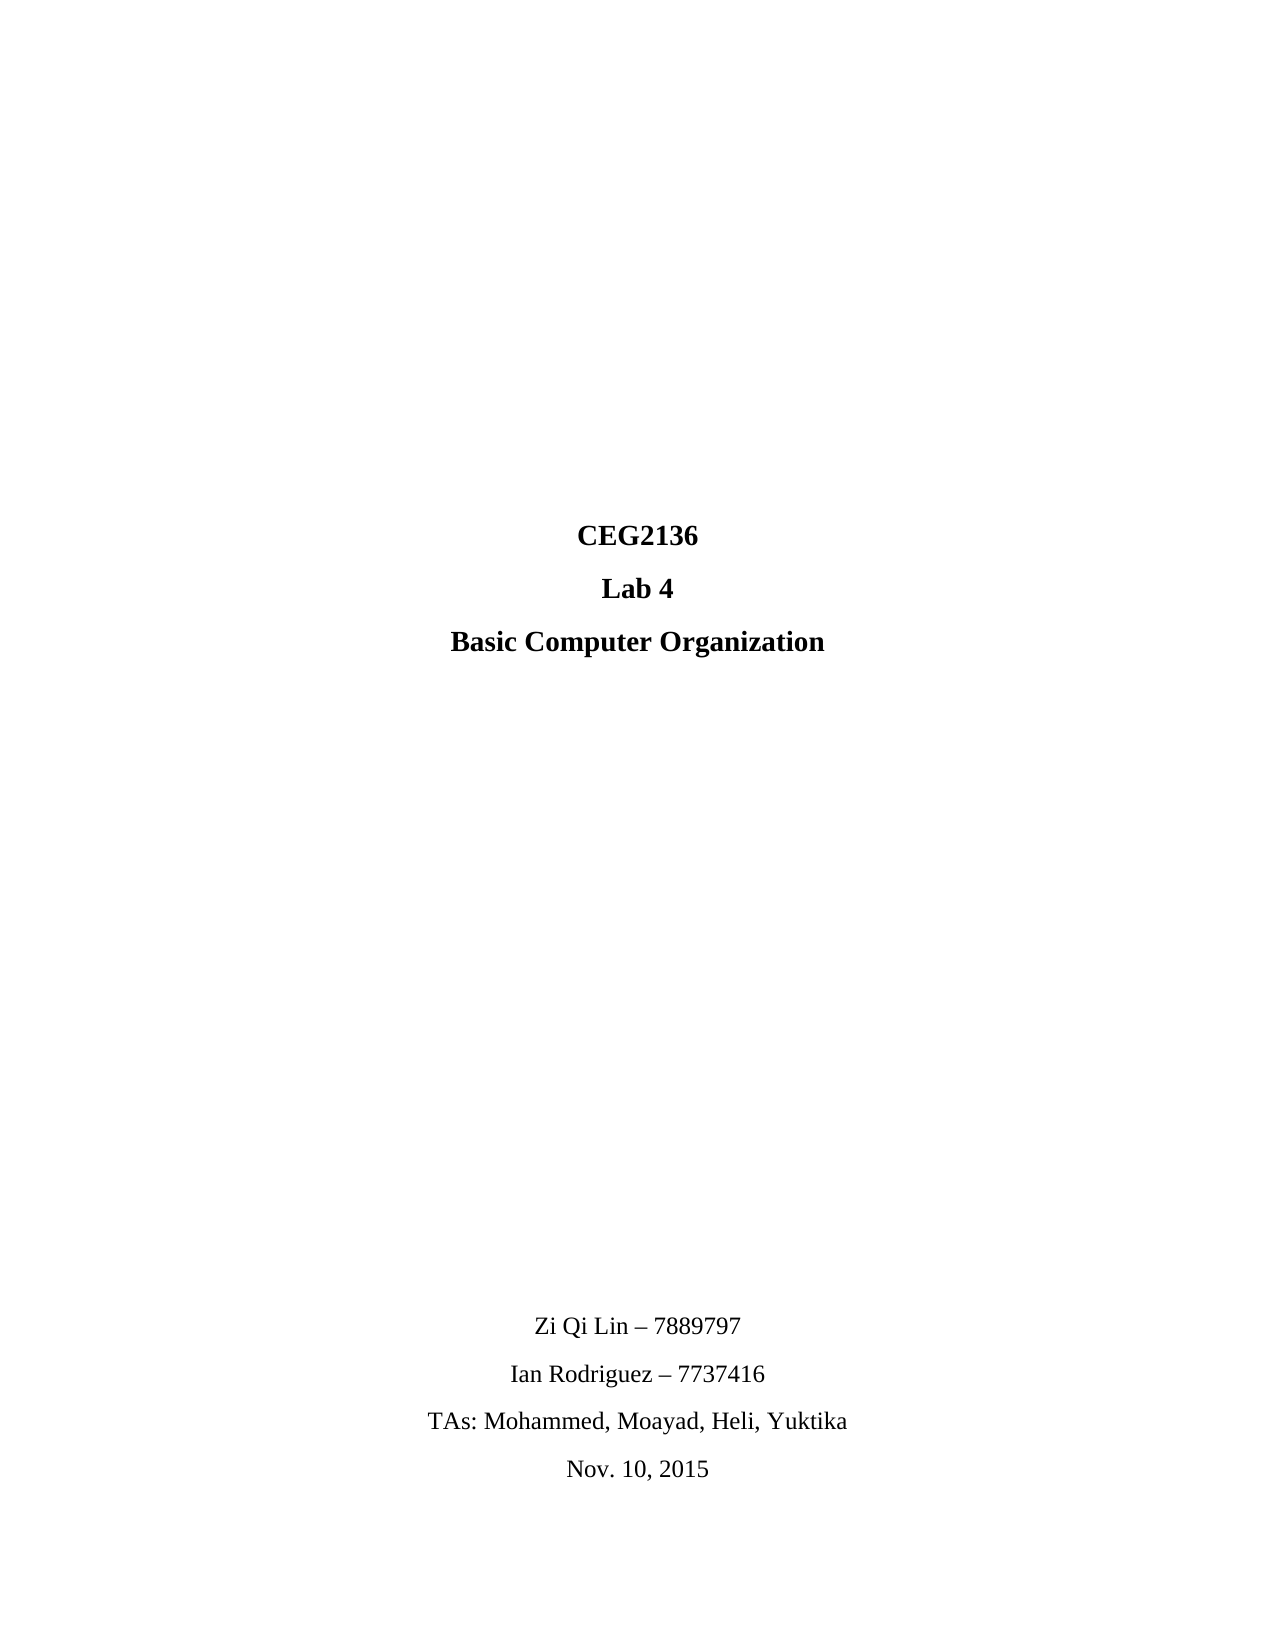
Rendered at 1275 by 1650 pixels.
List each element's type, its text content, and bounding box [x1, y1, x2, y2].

text CEG2136 [150, 518, 1125, 552]
text Lab 4 [150, 571, 1125, 605]
text Nov. 10, 2015 [150, 1454, 1125, 1483]
text TAs: Mohammed, Moayad, Heli, Yuktika [150, 1406, 1125, 1435]
text Basic Computer Organization [150, 624, 1125, 658]
text Zi Qi Lin – 7889797 [150, 1311, 1125, 1340]
text Ian Rodriguez – 7737416 [150, 1359, 1125, 1387]
